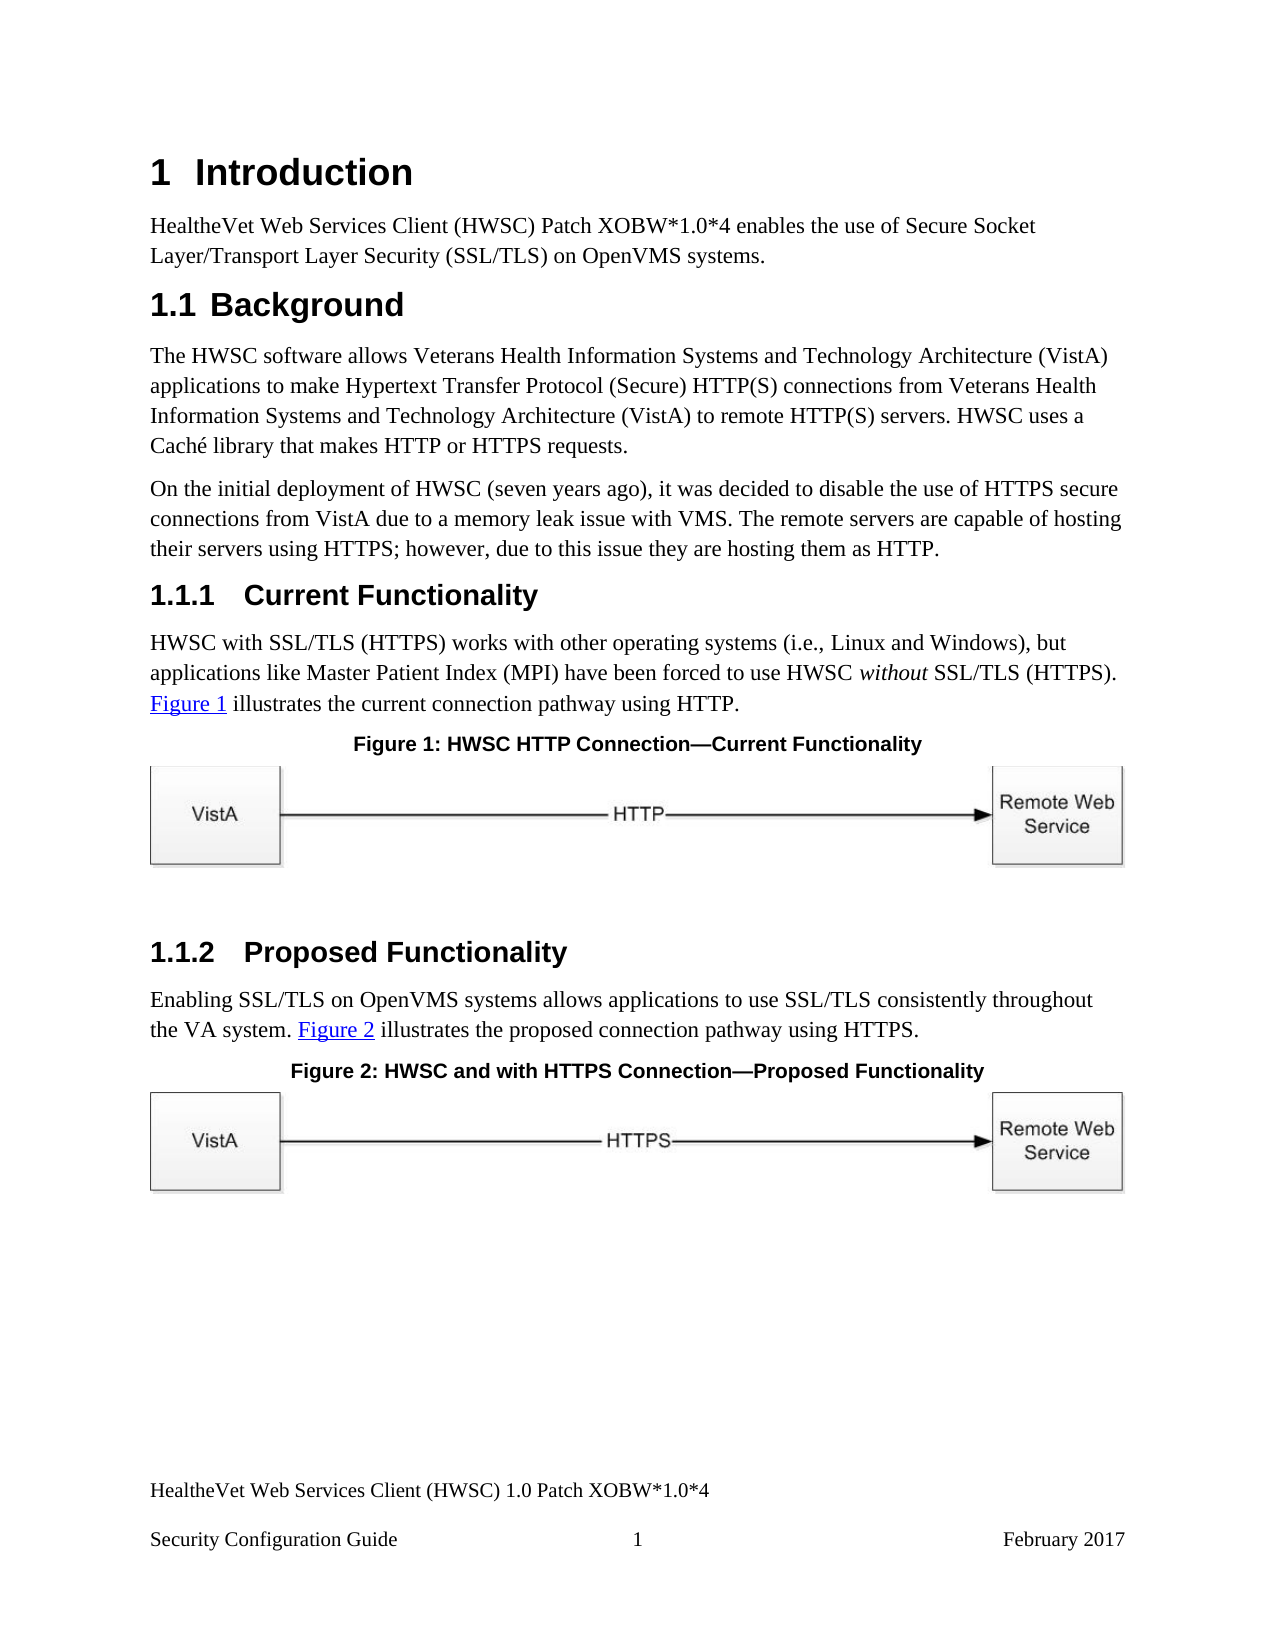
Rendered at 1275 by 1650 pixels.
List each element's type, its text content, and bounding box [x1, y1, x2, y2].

text Figure 1: HWSC HTTP Connection—Current Functionality [150, 732, 1125, 756]
text HWSC with SSL/TLS (HTTPS) works with other operating systems (i.e., Linux and Windows), but applications like Master Patient Index (MPI) have been forced to use HWSC without SSL/TLS (HTTPS). Figure 1 illustrates the current connection pathway using HTTP. [150, 629, 1125, 716]
text On the initial deployment of HWSC (seven years ago), it was decided to disable the use of HTTPS secure connections from VistA due to a memory leak issue with VMS. The remote servers are capable of hosting their servers using HTTPS; however, due to this issue they are hosting them as HTTP. [150, 475, 1125, 562]
subtitle Proposed Functionality [150, 935, 1125, 968]
text Enabling SSL/TLS on OpenVMS systems allows applications to use SSL/TLS consistently throughout the VA system. Figure 2 illustrates the proposed connection pathway using HTTPS. [150, 986, 1125, 1042]
subtitle Introduction [150, 150, 1125, 193]
picture [150, 1092, 1125, 1194]
subtitle Current Functionality [150, 578, 1125, 612]
picture [150, 766, 1125, 868]
text Figure 2: HWSC and with HTTPS Connection—Proposed Functionality [150, 1059, 1125, 1083]
text HealtheVet Web Services Client (HWSC) Patch XOBW*1.0*4 enables the use of Secure Socket Layer/Transport Layer Security (SSL/TLS) on OpenVMS systems. [150, 212, 1125, 269]
text The HWSC software allows Veterans Health Information Systems and Technology Architecture (VistA) applications to make Hypertext Transfer Protocol (Secure) HTTP(S) connections from Veterans Health Information Systems and Technology Architecture (VistA) to remote HTTP(S) servers. HWSC uses a Caché library that makes HTTP or HTTPS requests. [150, 342, 1125, 459]
subtitle Background [150, 285, 1125, 323]
